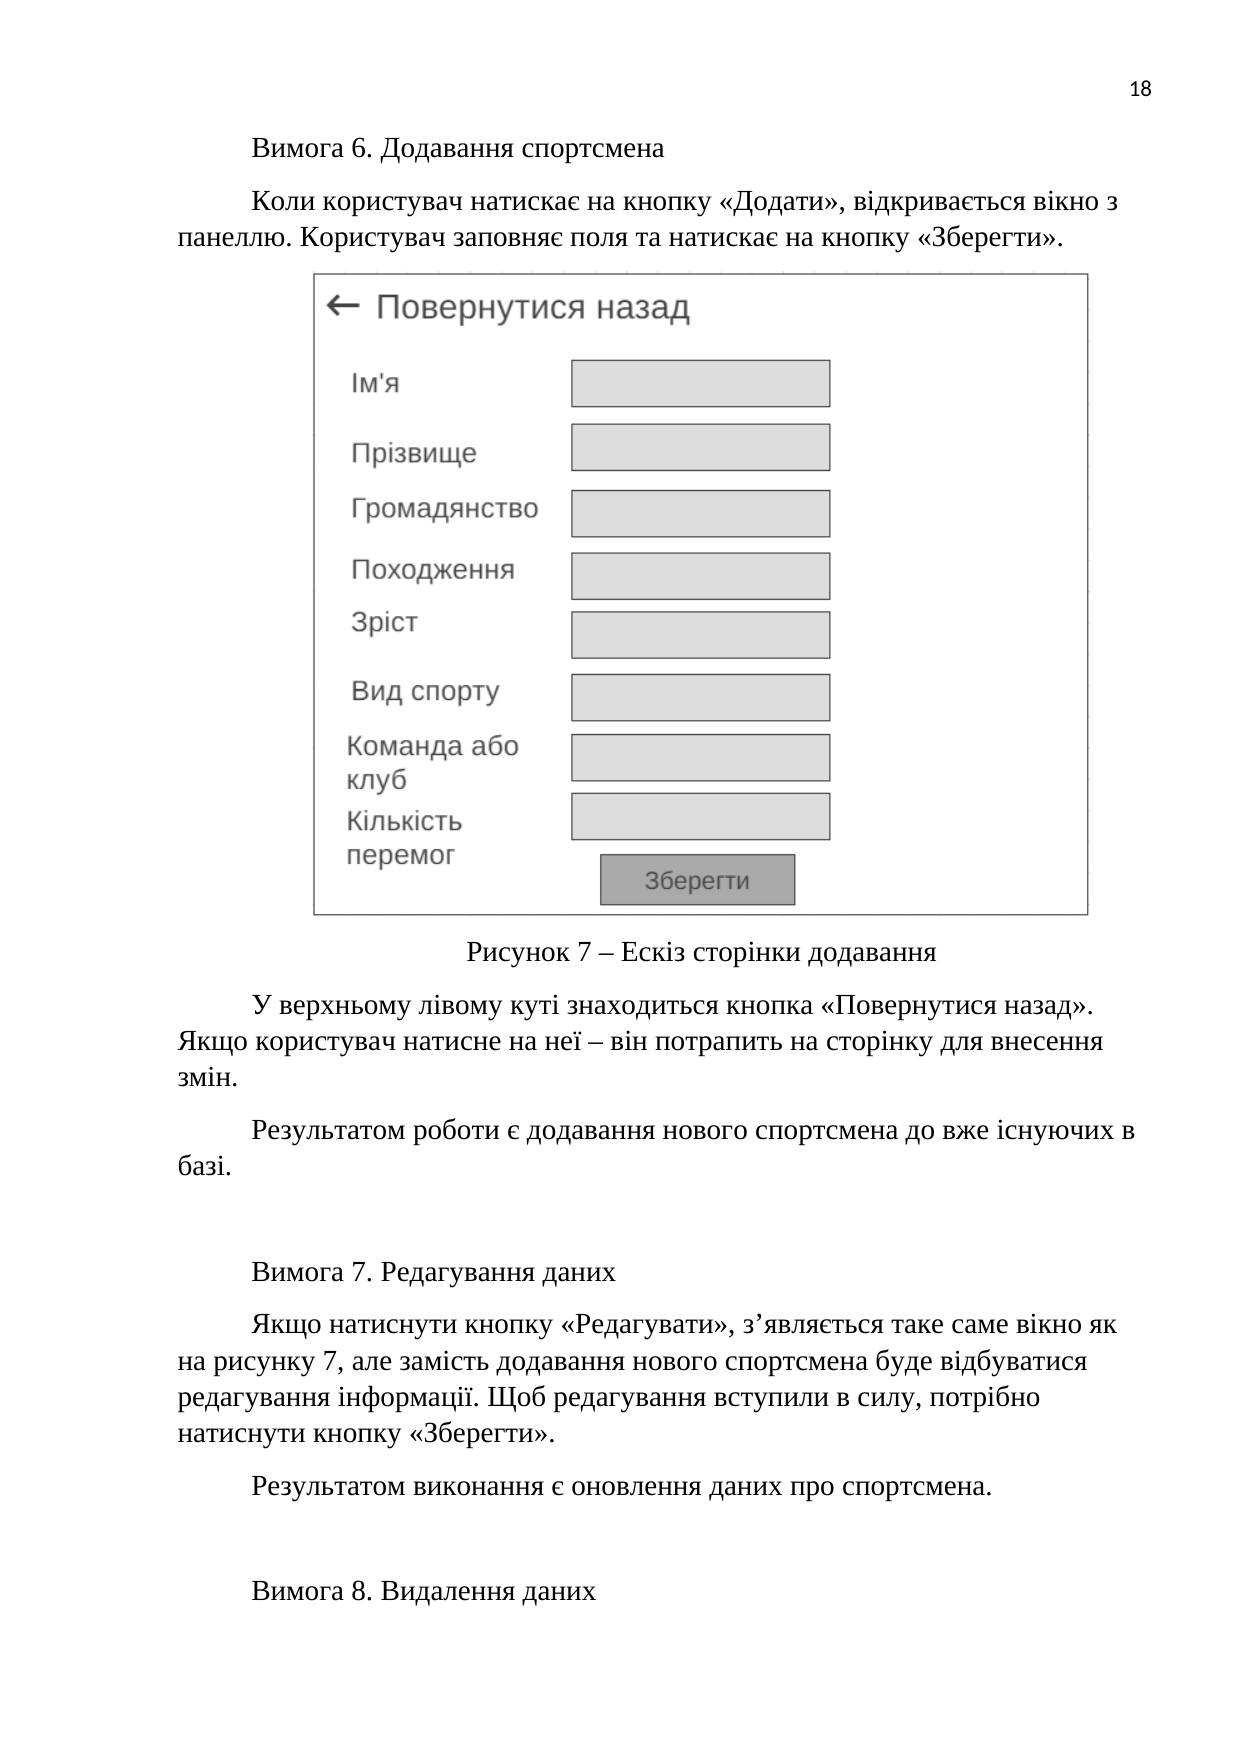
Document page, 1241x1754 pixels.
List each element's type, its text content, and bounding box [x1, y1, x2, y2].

text Вимога 8. Видалення даних [177, 1573, 1152, 1607]
picture [312, 271, 1091, 916]
text Коли користувач натискає на кнопку «Додати», відкривається вікно з панеллю. Користувач заповняє поля та натискає на кнопку «Зберегти». [177, 183, 1152, 252]
text У верхньому лівому куті знаходиться кнопка «Повернутися назад». Якщо користувач натисне на неї – він потрапить на сторінку для внесення змін. [177, 987, 1152, 1093]
text Результатом виконання є оновлення даних про спортсмена. [177, 1468, 1152, 1501]
text Вимога 6. Додавання спортсмена [177, 130, 1152, 163]
text Вимога 7. Редагування даних [177, 1254, 1152, 1287]
text Якщо натиснути кнопку «Редагувати», з’являється таке саме вікно як на рисунку 7, але замість додавання нового спортсмена буде відбуватися редагування інформації. Щоб редагування вступили в силу, потрібно натиснути кнопку «Зберегти». [177, 1307, 1152, 1449]
text Рисунок 7 – Ескіз сторінки додавання [177, 934, 1152, 968]
text Результатом роботи є додавання нового спортсмена до вже існуючих в базі. [177, 1112, 1152, 1182]
